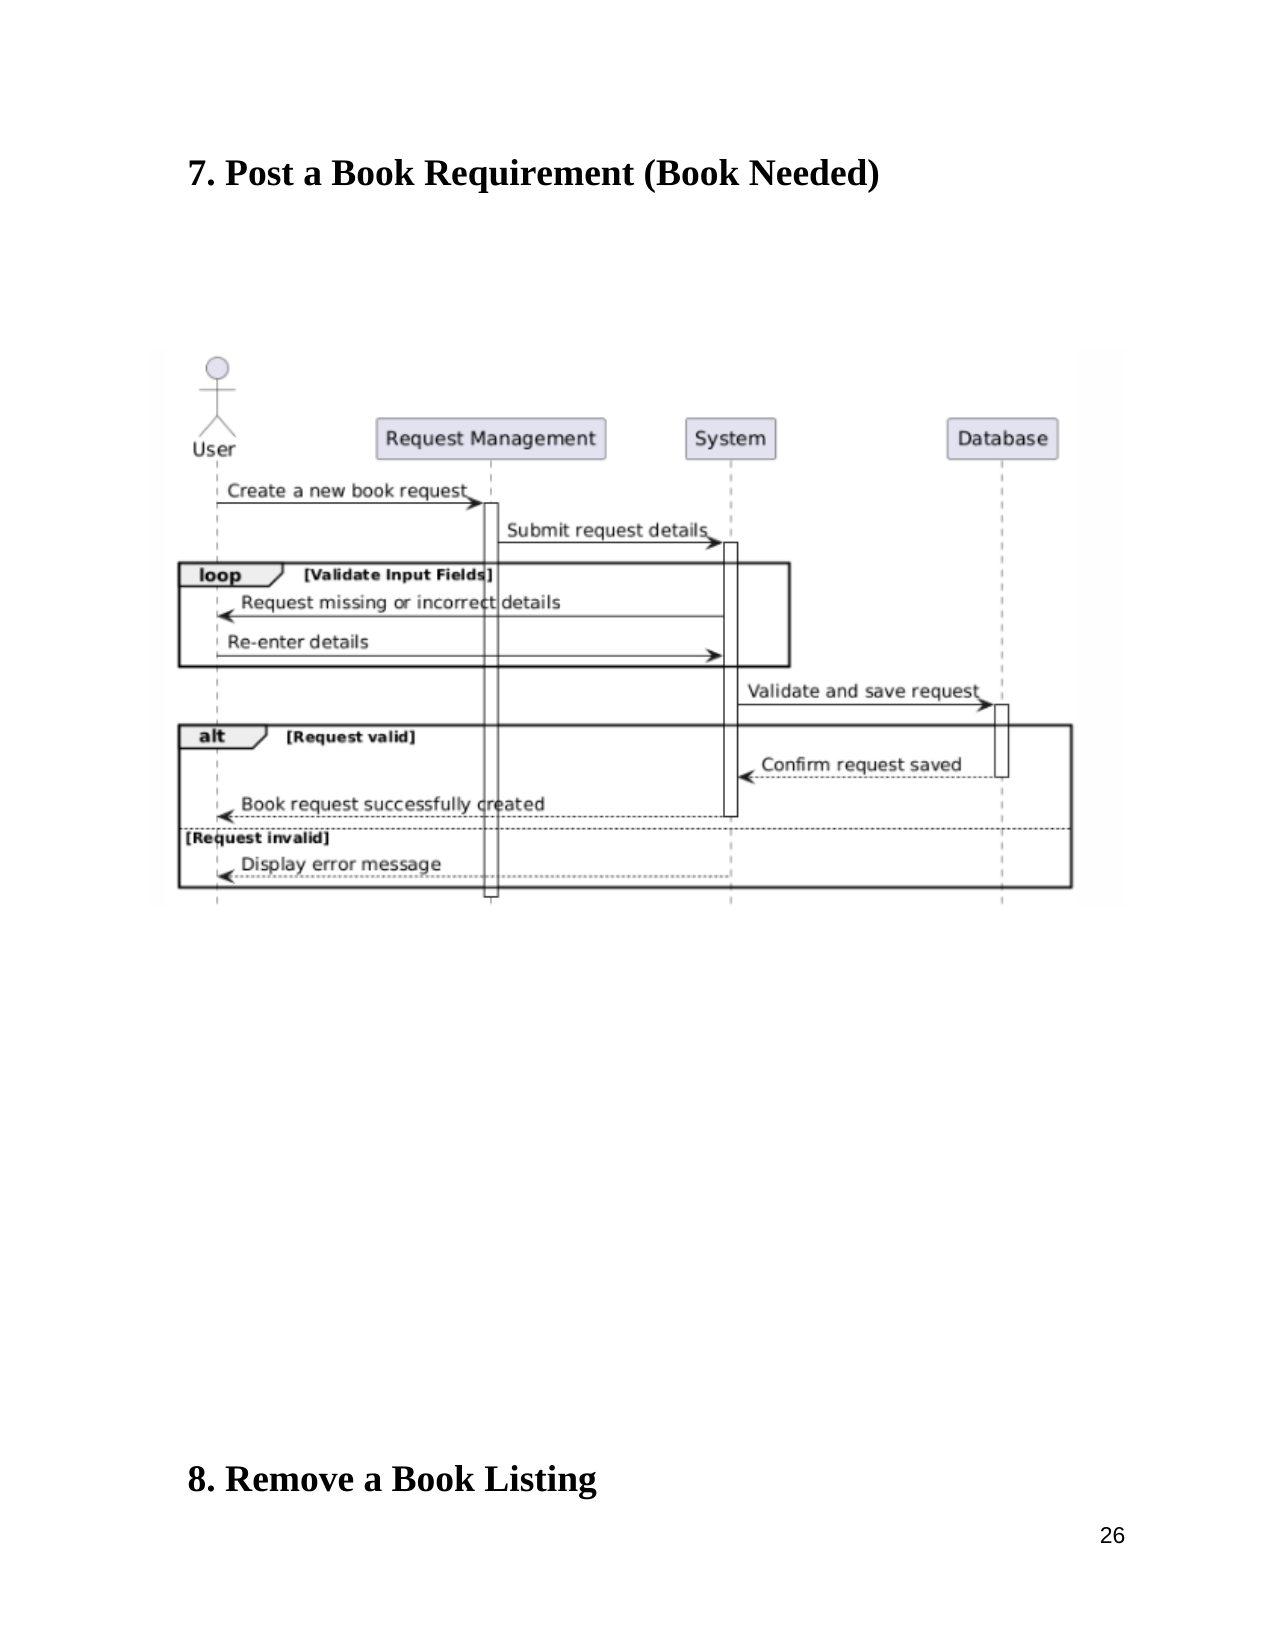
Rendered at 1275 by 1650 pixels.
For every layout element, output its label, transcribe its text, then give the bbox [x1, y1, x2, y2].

list Post a Book Requirement (Book Needed) [187, 150, 1125, 193]
picture [150, 348, 1125, 907]
list Remove a Book Listing [187, 1456, 1125, 1499]
